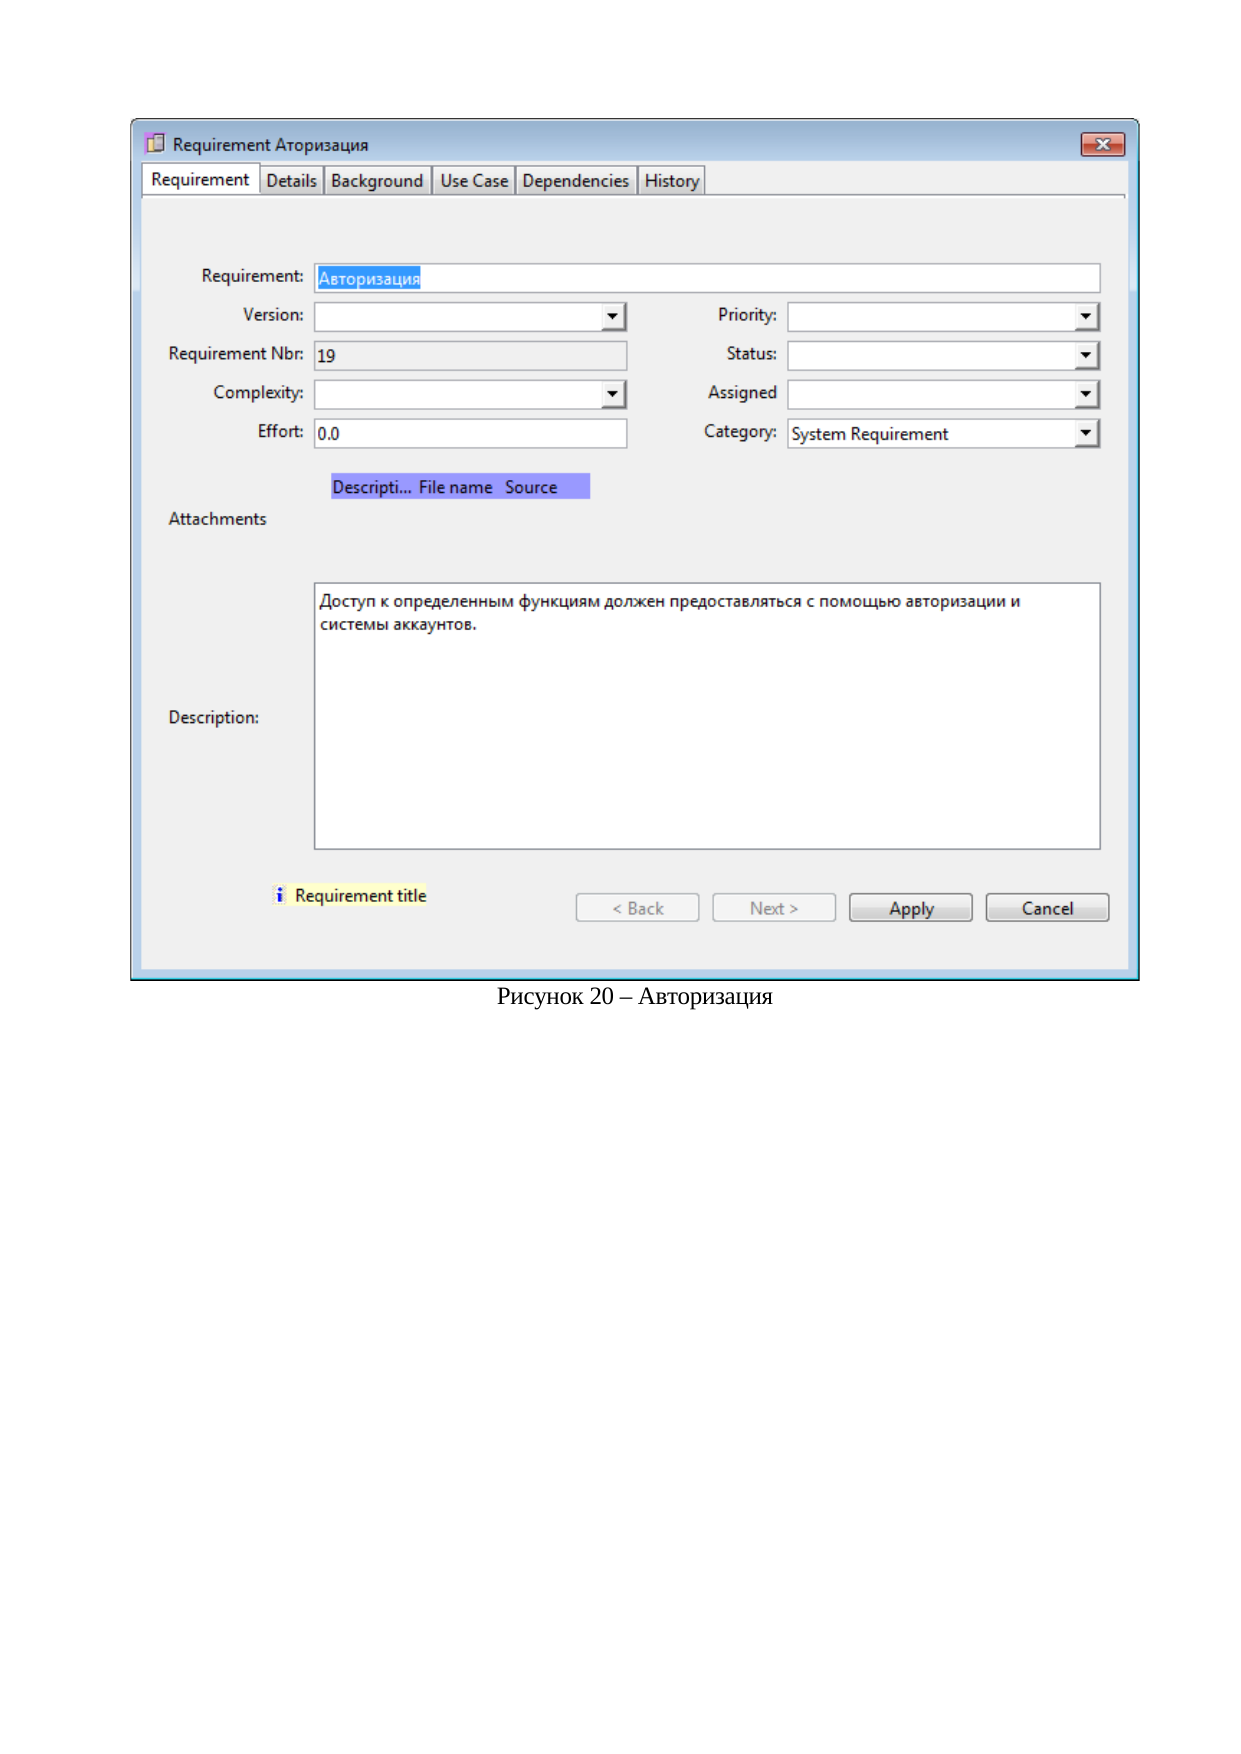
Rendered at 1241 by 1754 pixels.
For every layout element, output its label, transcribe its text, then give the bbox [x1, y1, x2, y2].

text Рисунок 20 – Авторизация [118, 981, 1152, 1009]
picture [130, 118, 1140, 981]
